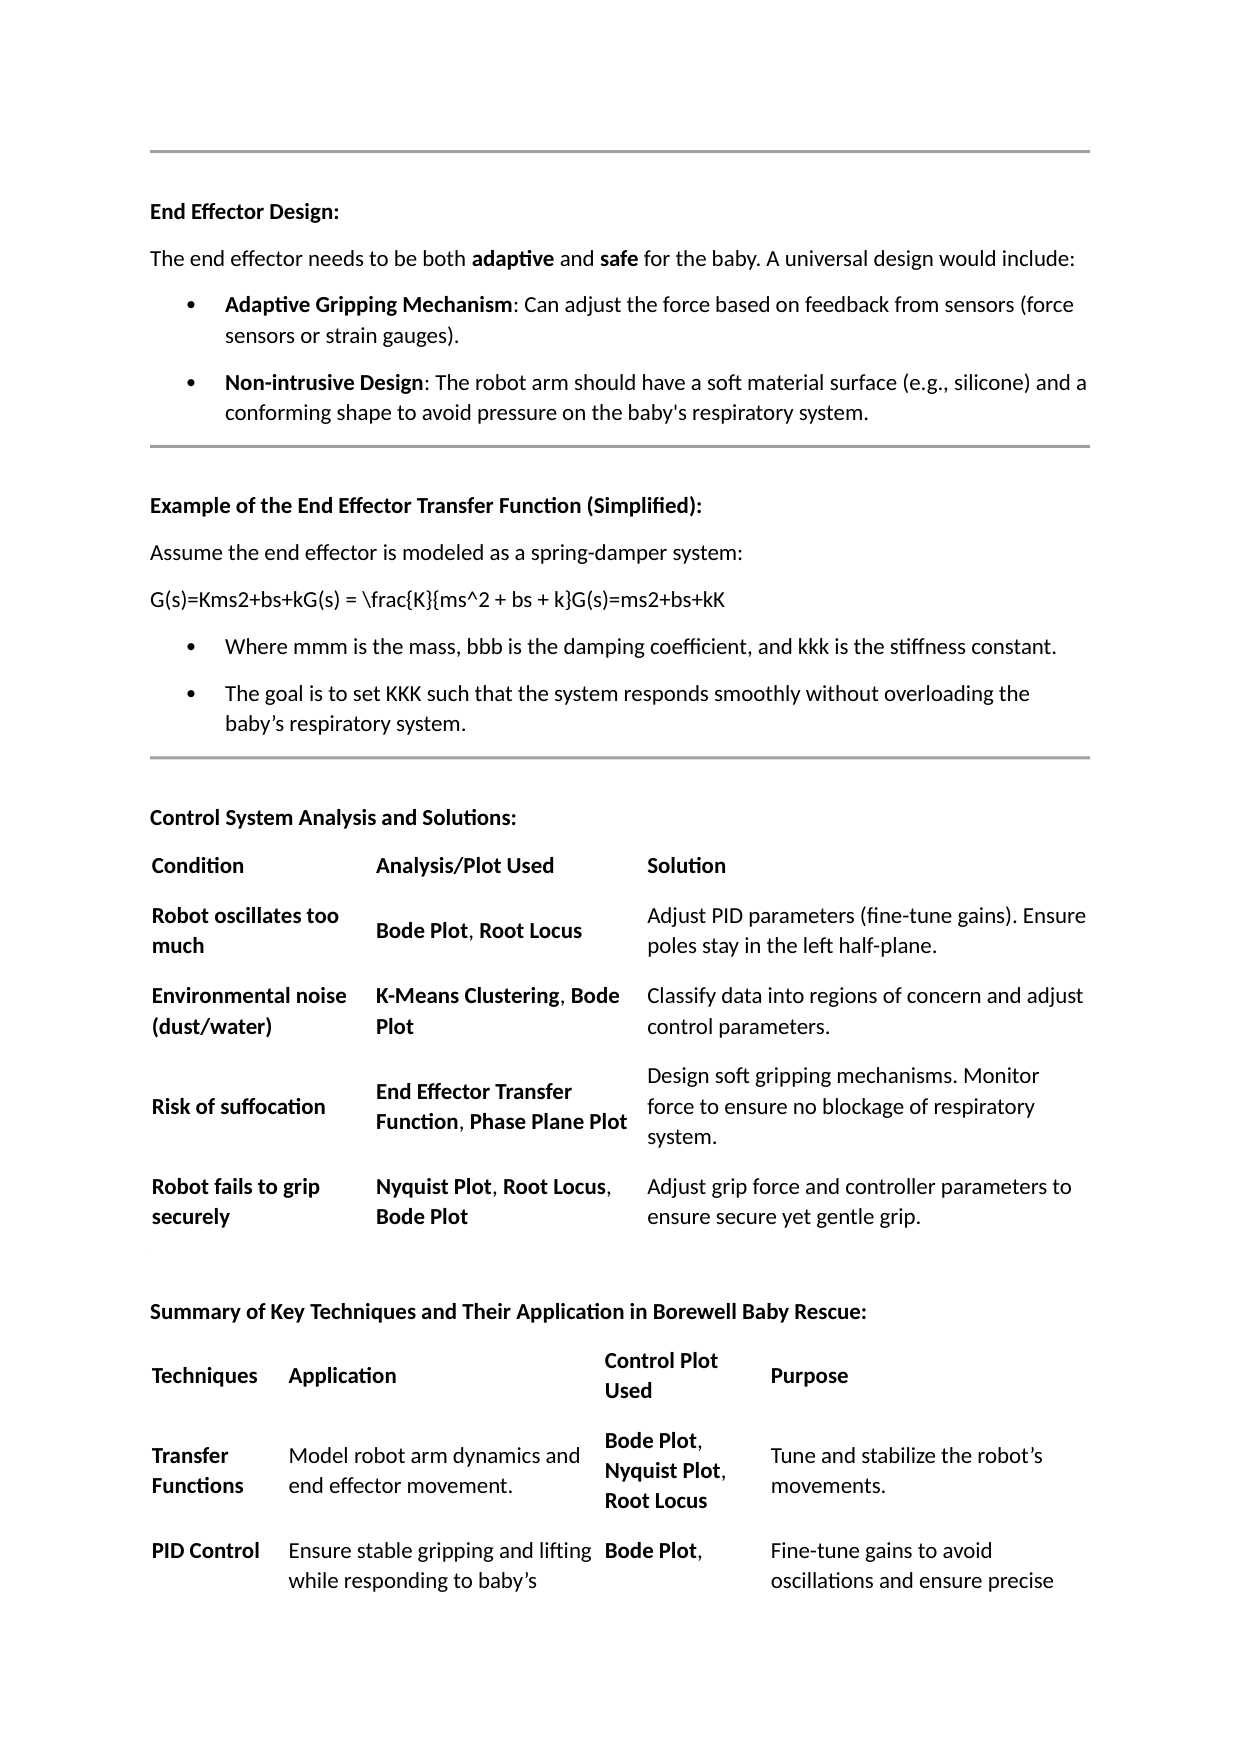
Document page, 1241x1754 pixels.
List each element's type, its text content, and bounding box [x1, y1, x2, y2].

table_cell Adjust PID parameters (fine-tune gains). Ensure poles stay in the left half-plane. [646, 900, 1090, 980]
table_cell Risk of suffocation [150, 1060, 374, 1170]
table_header Solution [646, 850, 1090, 900]
table_cell Robot fails to grip securely [150, 1170, 374, 1251]
text Assume the end effector is modeled as a spring-damper system: [150, 538, 1090, 567]
table_cell Bode Plot, Nyquist Plot, Root Locus [603, 1424, 769, 1535]
table_header Techniques [150, 1344, 287, 1424]
table_cell Bode Plot, Nyquist Plot [603, 1535, 769, 1596]
table_cell Model robot arm dynamics and end effector movement. [287, 1424, 603, 1535]
list Adaptive Gripping Mechanism: Can adjust the force based on feedback from sensors (force sensors or strain gauges). [187, 291, 1090, 349]
text End Effector Design: [150, 197, 1090, 225]
list Where mmm is the mass, bbb is the damping coefficient, and kkk is the stiffness constant. [187, 632, 1090, 660]
table_cell Design soft gripping mechanisms. Monitor force to ensure no blockage of respiratory system. [646, 1060, 1090, 1170]
table_cell PID Control [150, 1535, 287, 1596]
table_cell Classify data into regions of concern and adjust control parameters. [646, 980, 1090, 1060]
list The goal is to set KKK such that the system responds smoothly without overloading the baby’s respiratory system. [187, 679, 1090, 737]
table_cell End Effector Transfer Function, Phase Plane Plot [374, 1060, 646, 1170]
text Control System Analysis and Solutions: [150, 803, 1090, 831]
table_header Application [287, 1344, 603, 1424]
table_cell Environmental noise (dust/water) [150, 980, 374, 1060]
table_cell Robot oscillates too much [150, 900, 374, 980]
table_cell K-Means Clustering, Bode Plot [374, 980, 646, 1060]
table_cell Bode Plot, Root Locus [374, 900, 646, 980]
table_header Control Plot Used [603, 1344, 769, 1424]
table_cell Adjust grip force and controller parameters to ensure secure yet gentle grip. [646, 1170, 1090, 1251]
table_cell Tune and stabilize the robot’s movements. [769, 1424, 1090, 1535]
table_cell Nyquist Plot, Root Locus, Bode Plot [374, 1170, 646, 1251]
table_header Purpose [769, 1344, 1090, 1424]
text Example of the End Effector Transfer Function (Simplified): [150, 492, 1090, 520]
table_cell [287, 1535, 603, 1596]
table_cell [769, 1535, 1090, 1596]
text Summary of Key Techniques and Their Application in Borewell Baby Rescue: [150, 1297, 1090, 1325]
text The end effector needs to be both adaptive and safe for the baby. A universal design would include: [150, 244, 1090, 272]
table_header Analysis/Plot Used [374, 850, 646, 900]
table_cell Transfer Functions [150, 1424, 287, 1535]
list Non-intrusive Design: The robot arm should have a soft material surface (e.g., silicone) and a conforming shape to avoid pressure on the baby's respiratory system. [187, 368, 1090, 426]
text G(s)=Kms2+bs+kG(s) = \frac{K}{ms^2 + bs + k}G(s)=ms2+bs+kK​ [150, 585, 1090, 613]
table_header Condition [150, 850, 374, 900]
